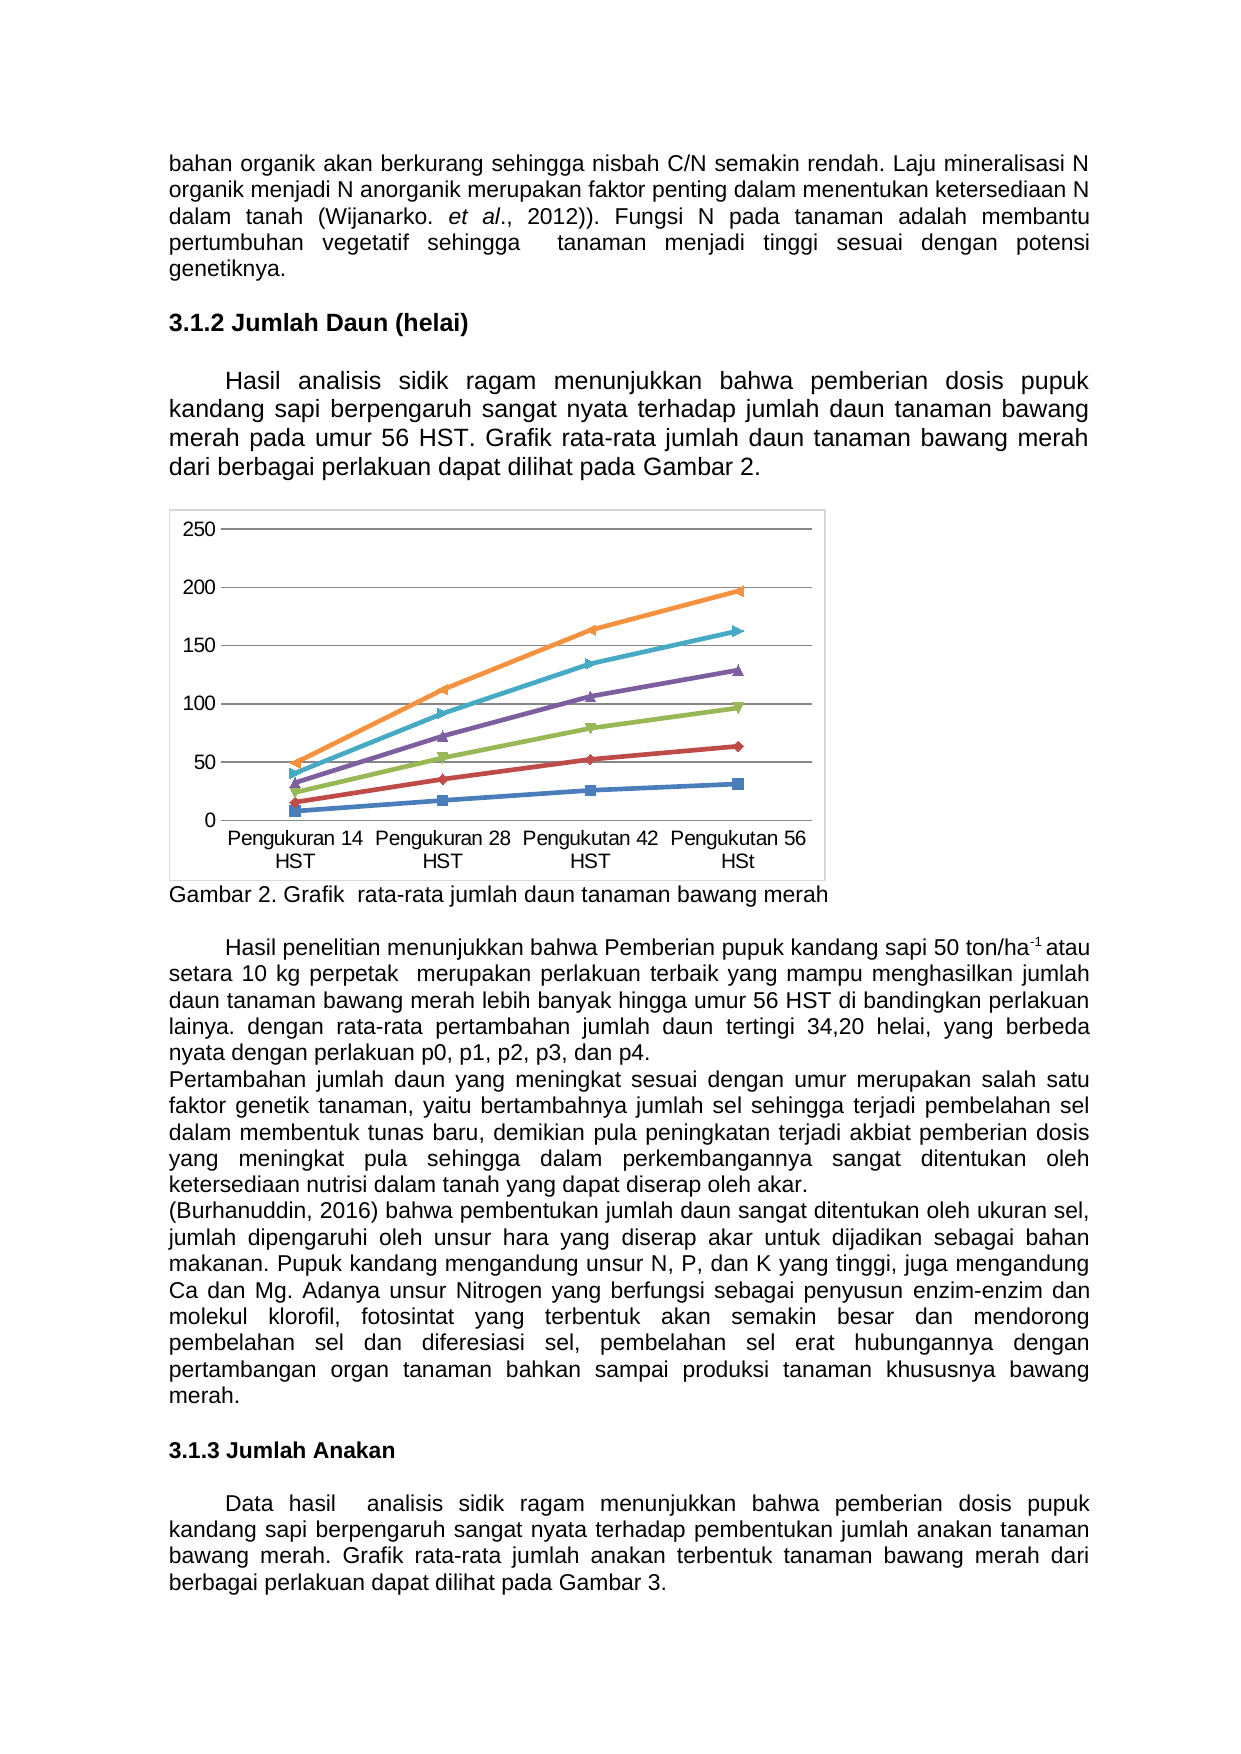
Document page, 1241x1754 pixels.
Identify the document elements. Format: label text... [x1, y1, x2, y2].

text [169, 150, 1090, 282]
text 3.1.3 Jumlah Anakan [169, 1437, 1090, 1463]
text 3.1.2 Jumlah Daun (helai) [169, 308, 1090, 337]
text Data hasil analisis sidik ragam menunjukkan bahwa pemberian dosis pupuk kandang sapi berpengaruh sangat nyata terhadap pembentukan jumlah anakan tanaman bawang merah. Grafik rata-rata jumlah anakan terbentuk tanaman bawang merah dari berbagai perlakuan dapat dilihat pada Gambar 3. [169, 1490, 1090, 1595]
text Hasil analisis sidik ragam menunjukkan bahwa pemberian dosis pupuk kandang sapi berpengaruh sangat nyata terhadap jumlah daun tanaman bawang merah pada umur 56 HST. Grafik rata-rata jumlah daun tanaman bawang merah dari berbagai perlakuan dapat dilihat pada Gambar 2. [169, 366, 1090, 481]
text Pertambahan jumlah daun yang meningkat sesuai dengan umur merupakan salah satu faktor genetik tanaman, yaitu bertambahnya jumlah sel sehingga terjadi pembelahan sel dalam membentuk tunas baru, demikian pula peningkatan terjadi akbiat pemberian dosis yang meningkat pula sehingga dalam perkembangannya sangat ditentukan oleh ketersediaan nutrisi dalam tanah yang dapat diserap oleh akar. [169, 1066, 1090, 1197]
text Gambar 2. Grafik rata-rata jumlah daun tanaman bawang merah [169, 881, 1090, 908]
text Hasil penelitian menunjukkan bahwa Pemberian pupuk kandang sapi 50 ton/ha-1 atau setara 10 kg perpetak merupakan perlakuan terbaik yang mampu menghasilkan jumlah daun tanaman bawang merah lebih banyak hingga umur 56 HST di bandingkan perlakuan lainya. dengan rata-rata pertambahan jumlah daun tertingi 34,20 helai, yang berbeda nyata dengan perlakuan p0, p1, p2, p3, dan p4. [169, 934, 1090, 1066]
text (Burhanuddin, 2016) bahwa pembentukan jumlah daun sangat ditentukan oleh ukuran sel, jumlah dipengaruhi oleh unsur hara yang diserap akar untuk dijadikan sebagai bahan makanan. Pupuk kandang mengandung unsur N, P, dan K yang tinggi, juga mengandung Ca dan Mg. Adanya unsur Nitrogen yang berfungsi sebagai penyusun enzim-enzim dan molekul klorofil, fotosintat yang terbentuk akan semakin besar dan mendorong pembelahan sel dan diferesiasi sel, pembelahan sel erat hubungannya dengan pertambangan organ tanaman bahkan sampai produksi tanaman khususnya bawang merah. [169, 1197, 1090, 1408]
